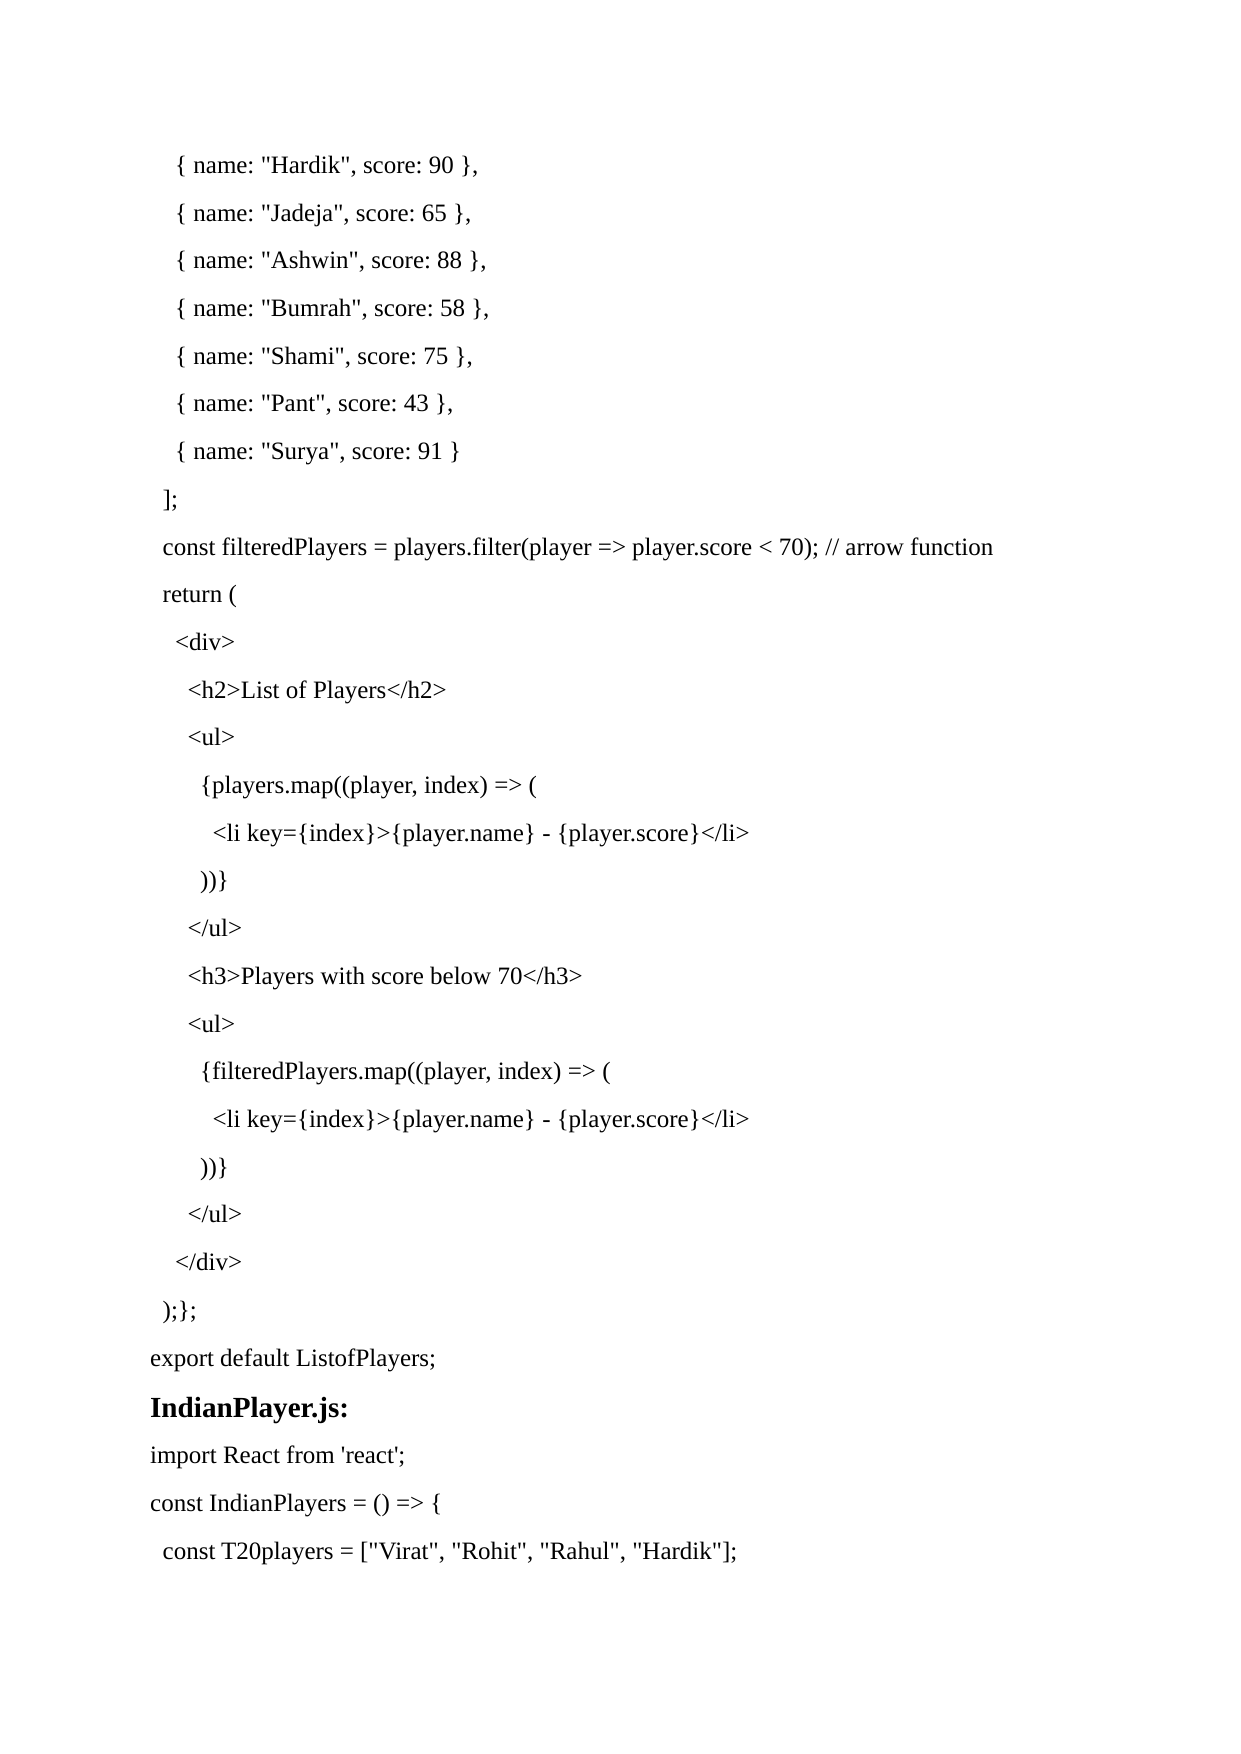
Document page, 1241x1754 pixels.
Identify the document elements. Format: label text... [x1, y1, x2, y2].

text const T20players = ["Virat", "Rohit", "Rahul", "Hardik"]; [150, 1536, 1090, 1565]
text );}; [150, 1295, 1090, 1324]
text <li key={index}>{player.name} - {player.score}</li> [150, 1104, 1090, 1133]
text {players.map((player, index) => ( [150, 770, 1090, 799]
text </ul> [150, 1199, 1090, 1228]
text ))} [150, 866, 1090, 894]
text <ul> [150, 722, 1090, 751]
text </ul> [150, 913, 1090, 942]
text { name: "Surya", score: 91 } [150, 436, 1090, 465]
text { name: "Bumrah", score: 58 }, [150, 293, 1090, 322]
text <div> [150, 627, 1090, 656]
text { name: "Ashwin", score: 88 }, [150, 245, 1090, 274]
text IndianPlayer.js: [150, 1390, 1090, 1424]
text { name: "Jadeja", score: 65 }, [150, 198, 1090, 226]
text <h3>Players with score below 70</h3> [150, 961, 1090, 990]
text <h2>List of Players</h2> [150, 675, 1090, 703]
text { name: "Pant", score: 43 }, [150, 388, 1090, 417]
text ]; [150, 484, 1090, 513]
text { name: "Hardik", score: 90 }, [150, 150, 1090, 179]
text return ( [150, 579, 1090, 608]
text <li key={index}>{player.name} - {player.score}</li> [150, 818, 1090, 847]
text import React from 'react'; [150, 1441, 1090, 1469]
text <ul> [150, 1009, 1090, 1037]
text ))} [150, 1152, 1090, 1181]
text {filteredPlayers.map((player, index) => ( [150, 1056, 1090, 1085]
text export default ListofPlayers; [150, 1343, 1090, 1371]
text const filteredPlayers = players.filter(player => player.score < 70); // arrow function [150, 532, 1090, 560]
text const IndianPlayers = () => { [150, 1488, 1090, 1517]
text </div> [150, 1247, 1090, 1276]
text { name: "Shami", score: 75 }, [150, 341, 1090, 369]
